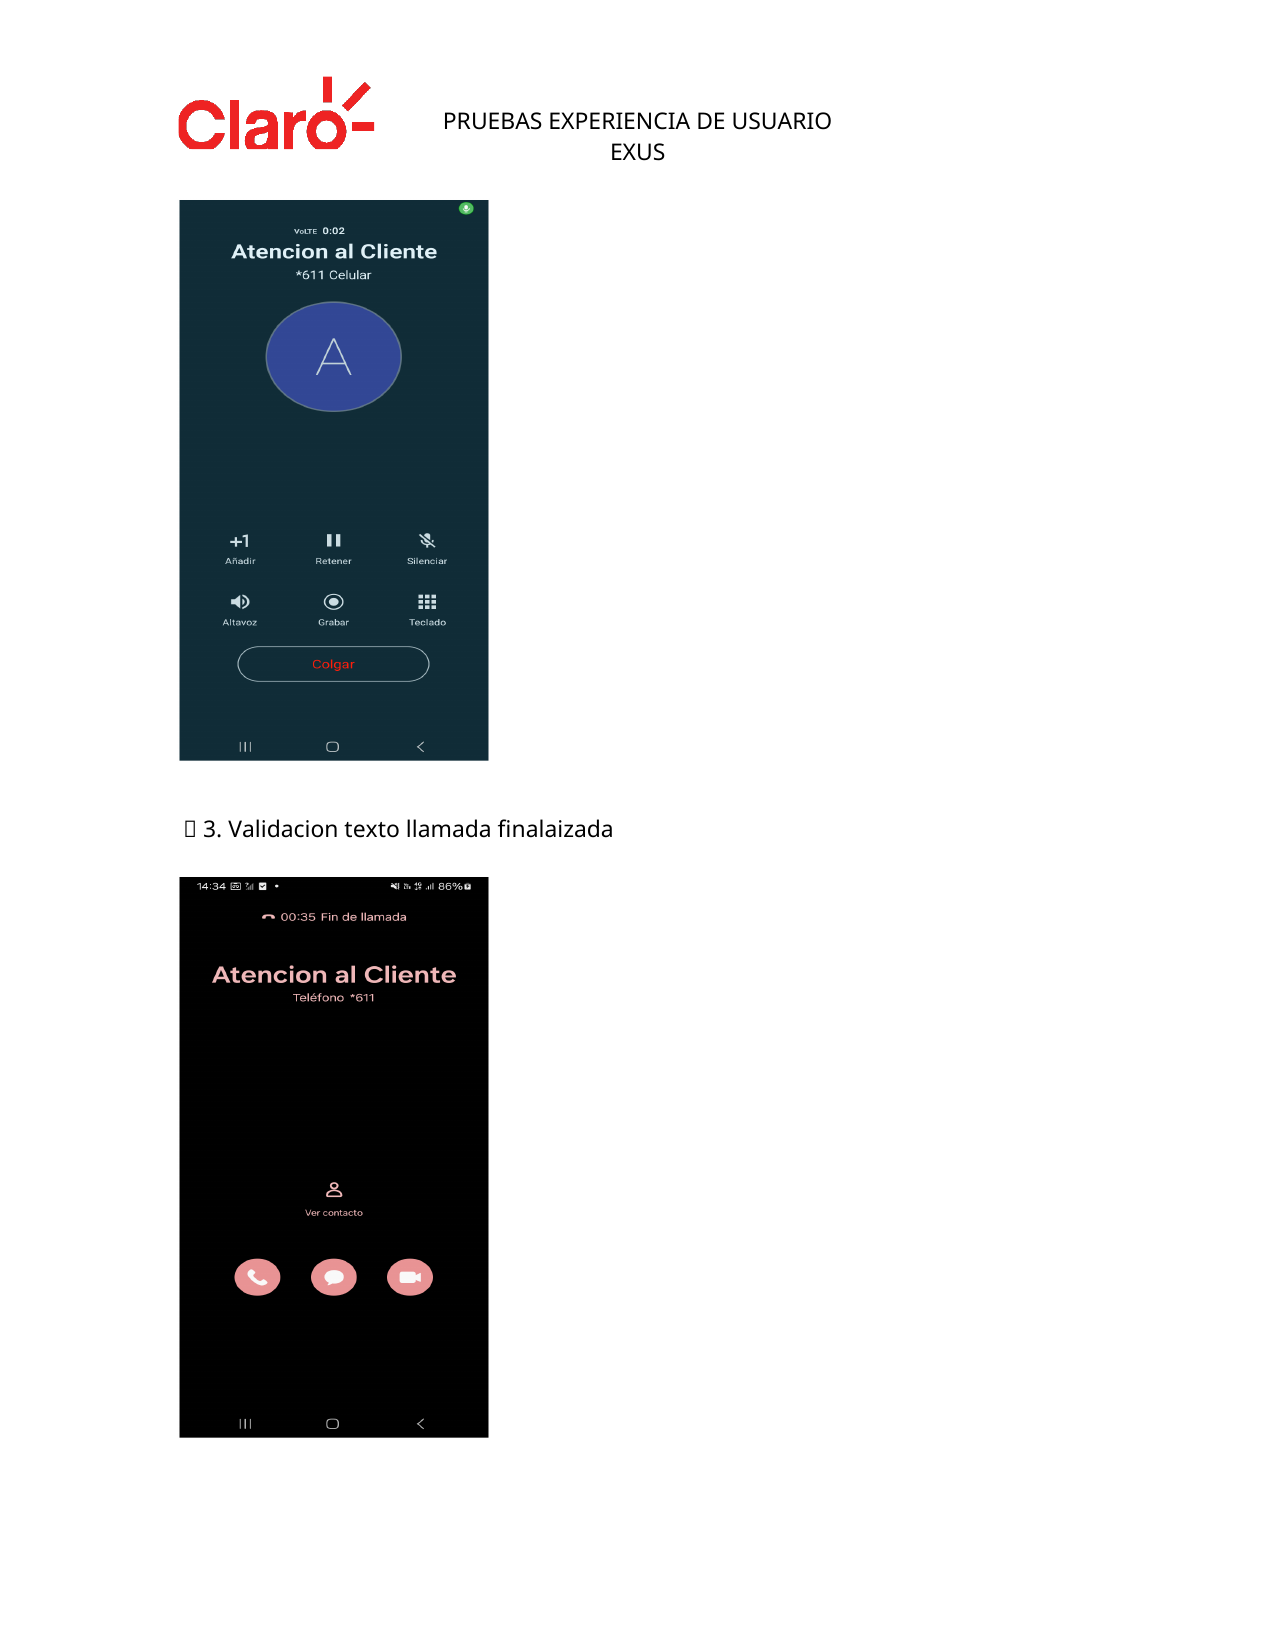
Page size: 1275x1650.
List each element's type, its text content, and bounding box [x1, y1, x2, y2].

picture [177, 875, 490, 1439]
picture [177, 76, 374, 149]
text ✅ 3. Validacion texto llamada finalaizada [177, 813, 1098, 844]
picture [177, 198, 490, 762]
